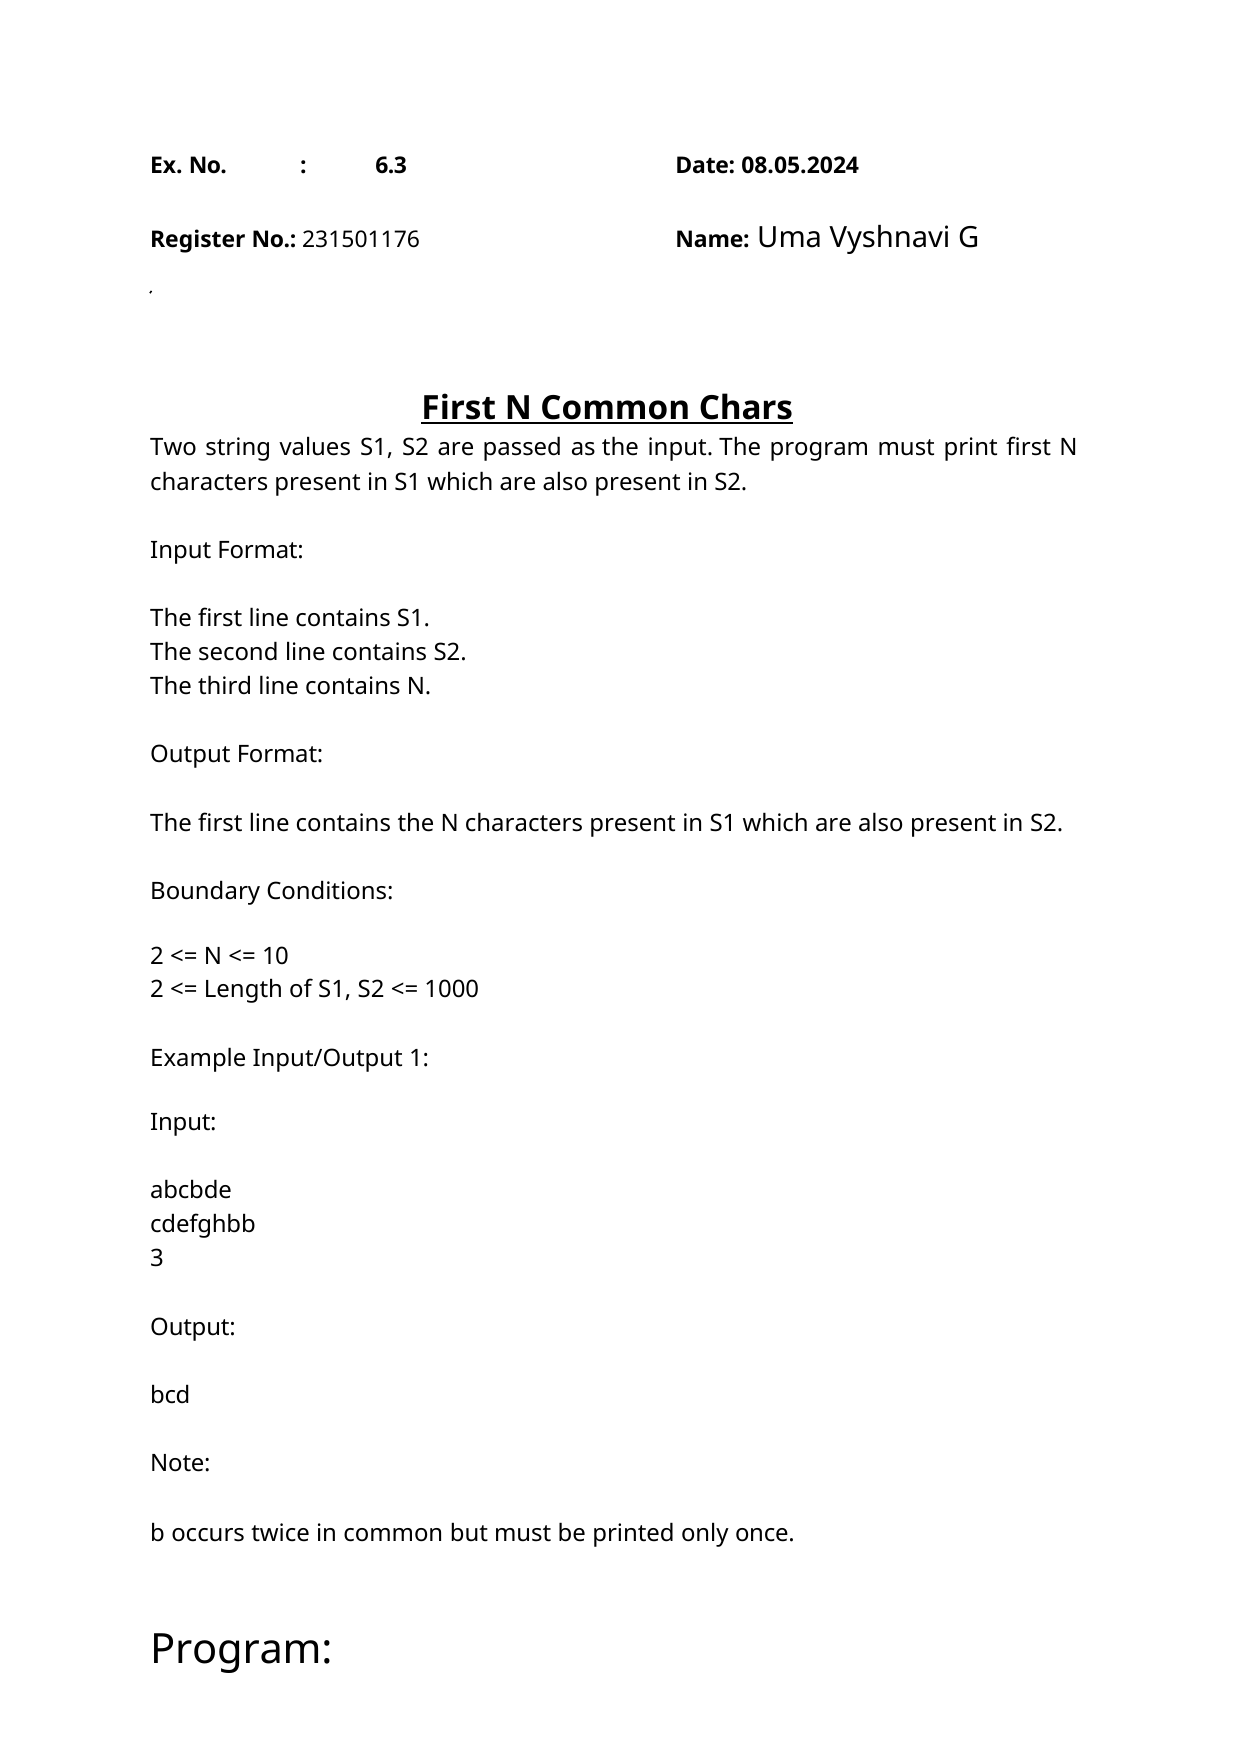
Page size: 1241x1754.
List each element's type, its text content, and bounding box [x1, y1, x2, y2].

text Ex. No. : 6.3 Date: 08.05.2024 [150, 149, 1211, 180]
text Two string values S1, S2 are passed as the input. The program must print first N characters present in S1 which are also present in S2. [150, 430, 1090, 497]
text abcbde cdefghbb 3 [150, 1172, 257, 1273]
subtitle Program: [150, 1618, 1211, 1675]
text Input: [150, 1109, 1211, 1136]
text bcd Note: [150, 1377, 224, 1479]
text Output Format: [150, 737, 1211, 770]
text Output: [150, 1309, 1211, 1342]
text The first line contains the N characters present in S1 which are also present in S2. Boundary Conditions: [150, 805, 1090, 907]
text The first line contains S1. The second line contains S2. The third line contains N. [150, 601, 476, 701]
subtitle First N Common Chars [421, 384, 1211, 429]
text 2 <= N <= 10 [150, 943, 1211, 970]
text Input Format: [150, 532, 1211, 565]
text Register No.: 231501176 Name: Uma Vyshnavi G [150, 216, 1211, 256]
text 2 <= Length of S1, S2 <= 1000 Example Input/Output 1: [150, 972, 576, 1073]
text b occurs twice in common but must be printed only once. [150, 1515, 1211, 1548]
